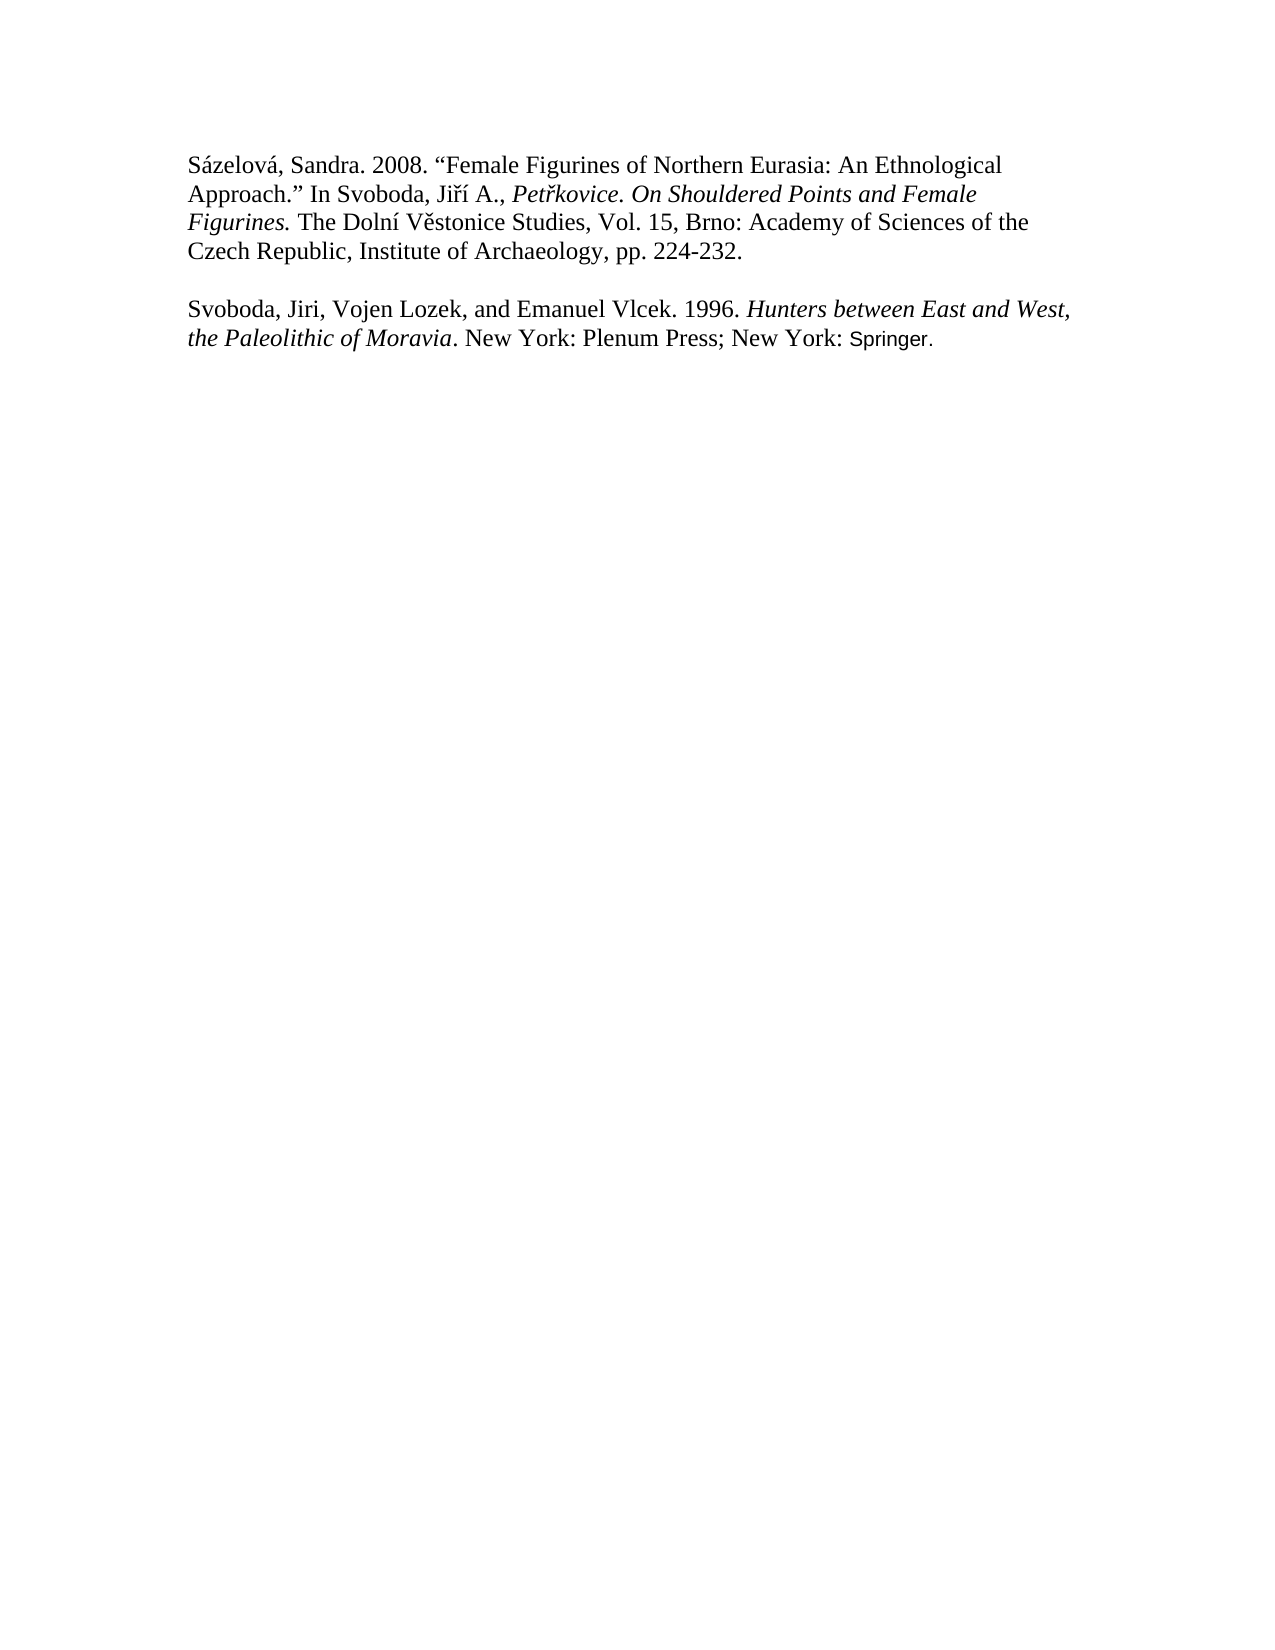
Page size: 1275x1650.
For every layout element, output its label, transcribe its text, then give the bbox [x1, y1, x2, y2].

text Sázelová, Sandra. 2008. “Female Figurines of Northern Eurasia: An Ethnological Approach.” In Svoboda, Jiří A., Petřkovice. On Shouldered Points and Female Figurines. The Dolní Věstonice Studies, Vol. 15, Brno: Academy of Sciences of the Czech Republic, Institute of Archaeology, pp. 224-232. [187, 150, 1087, 265]
text Svoboda, Jiri, Vojen Lozek, and Emanuel Vlcek. 1996. Hunters between East and West, the Paleolithic of Moravia. New York: Plenum Press; New York: Springer. [187, 294, 1087, 352]
